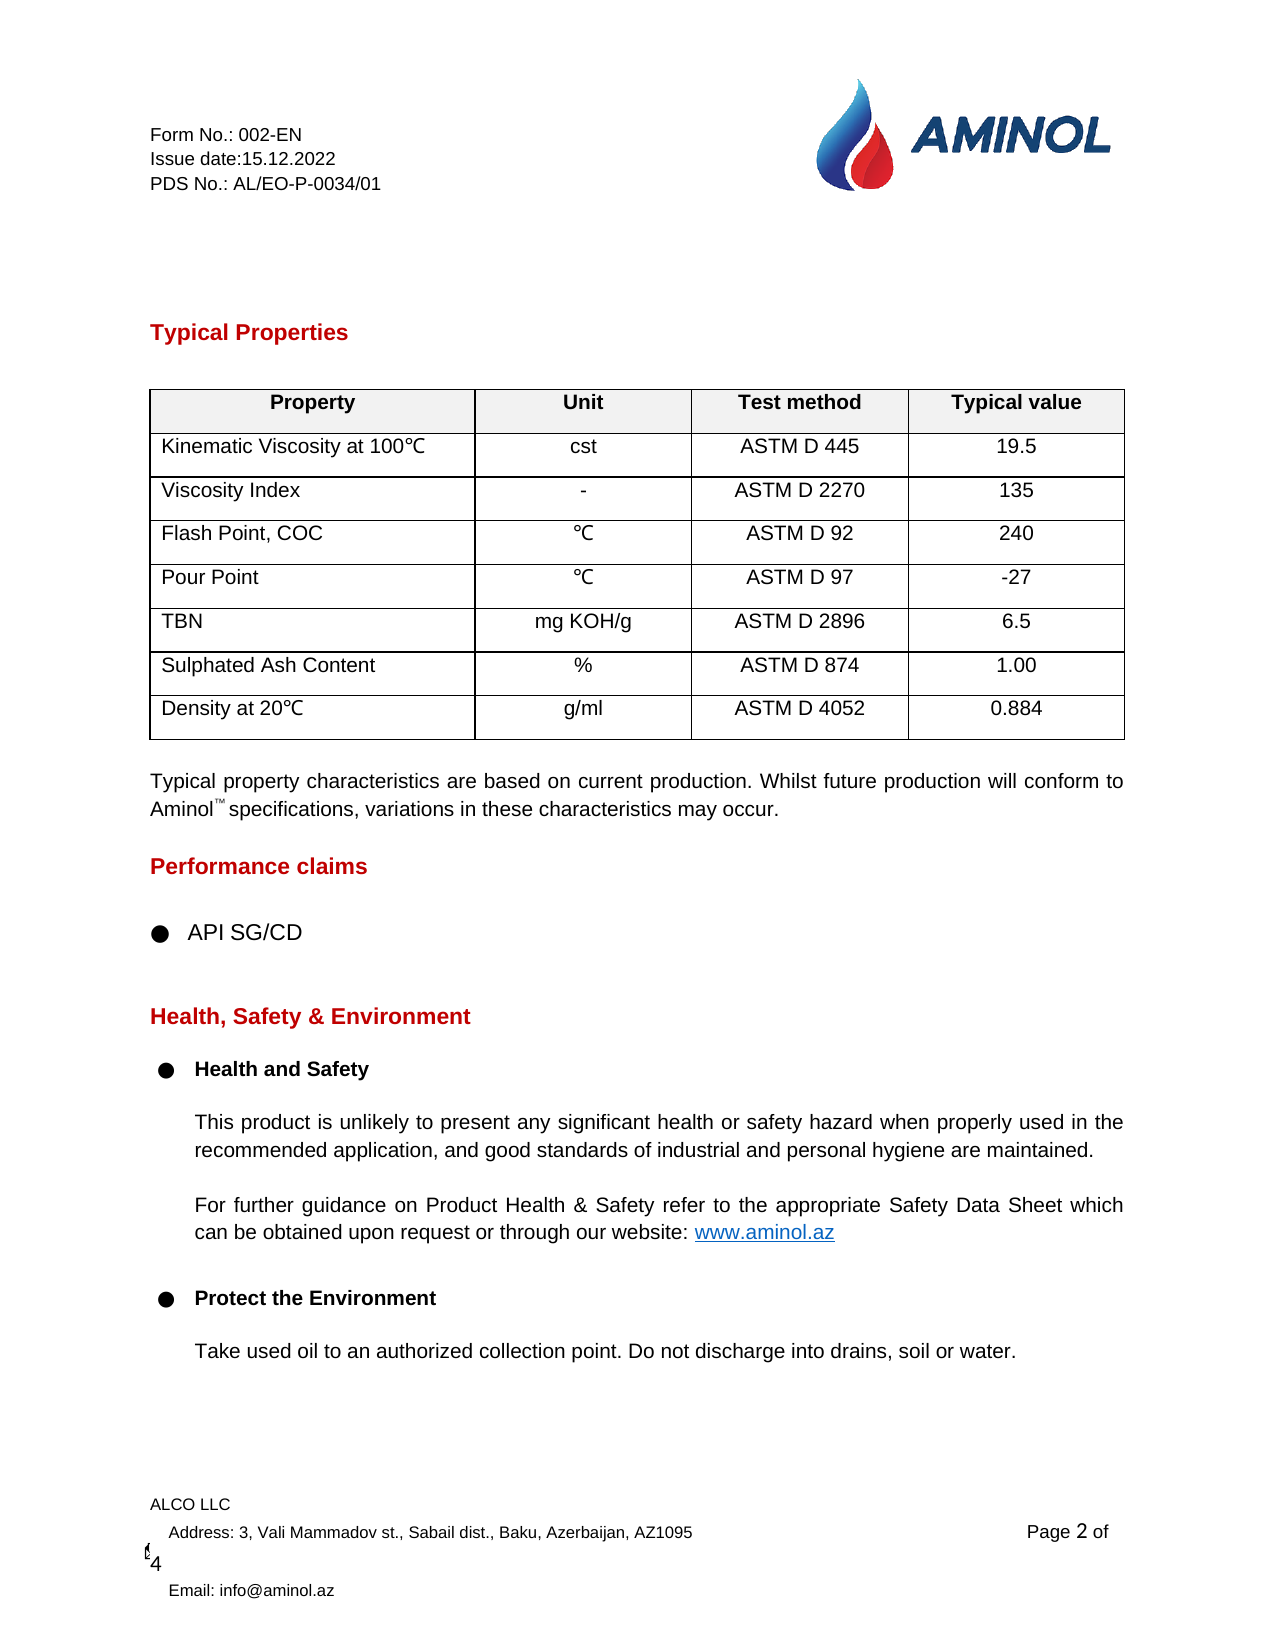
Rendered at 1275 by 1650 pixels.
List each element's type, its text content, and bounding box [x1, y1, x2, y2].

text Typical property characteristics are based on current production. Whilst future production will conform to Aminol™ specifications, variations in these characteristics may occur. [150, 769, 1125, 821]
picture [806, 74, 1125, 198]
table_cell ASTM D 97 [692, 565, 908, 608]
table_cell 135 [909, 478, 1124, 520]
table_cell g/ml [476, 696, 691, 739]
table_header Test method [692, 390, 908, 433]
table_cell 19.5 [909, 434, 1124, 476]
table_cell ASTM D 4052 [692, 696, 908, 739]
table_cell cst [476, 434, 691, 476]
table_cell -27 [909, 565, 1124, 608]
text Performance claims [150, 853, 1125, 879]
list Protect the Environment [157, 1275, 1125, 1318]
table_cell ASTM D 874 [692, 653, 908, 695]
table_cell Density at 20℃ [151, 696, 474, 739]
table_cell 6.5 [909, 609, 1124, 651]
table_cell - [476, 478, 691, 520]
table_header Property [151, 390, 474, 433]
table_cell 240 [909, 521, 1124, 564]
table_cell 1.00 [909, 653, 1124, 695]
text For further guidance on Product Health & Safety refer to the appropriate Safety Data Sheet which can be obtained upon request or through our website: www.aminol.az [194, 1192, 1125, 1244]
table_cell Kinematic Viscosity at 100℃ [151, 434, 474, 476]
table_cell 0.884 [909, 696, 1124, 739]
table_header Typical value [909, 390, 1124, 433]
table_cell ASTM D 2896 [692, 609, 908, 651]
table_header Unit [476, 390, 691, 433]
table_cell ℃ [476, 565, 691, 608]
picture [143, 1540, 150, 1560]
table_cell ASTM D 92 [692, 521, 908, 564]
table_cell Viscosity Index [151, 478, 474, 520]
text This product is unlikely to present any significant health or safety hazard when properly used in the recommended application, and good standards of industrial and personal hygiene are maintained. [194, 1110, 1125, 1161]
table_cell ASTM D 2270 [692, 478, 908, 520]
table_cell mg KOH/g [476, 609, 691, 651]
table_cell ASTM D 445 [692, 434, 908, 476]
text Typical Properties [150, 319, 1125, 346]
table_cell Pour Point [151, 565, 474, 608]
text Health, Safety & Environment [150, 1003, 1125, 1029]
table_cell % [476, 653, 691, 695]
list Health and Safety [157, 1046, 1125, 1089]
list API SG/CD [150, 906, 1125, 953]
table_cell ℃ [476, 521, 691, 564]
table_cell Sulphated Ash Content [151, 653, 474, 695]
text Take used oil to an authorized collection point. Do not discharge into drains, soil or water. [194, 1339, 1125, 1363]
table_cell TBN [151, 609, 474, 651]
table_cell Flash Point, COC [151, 521, 474, 564]
